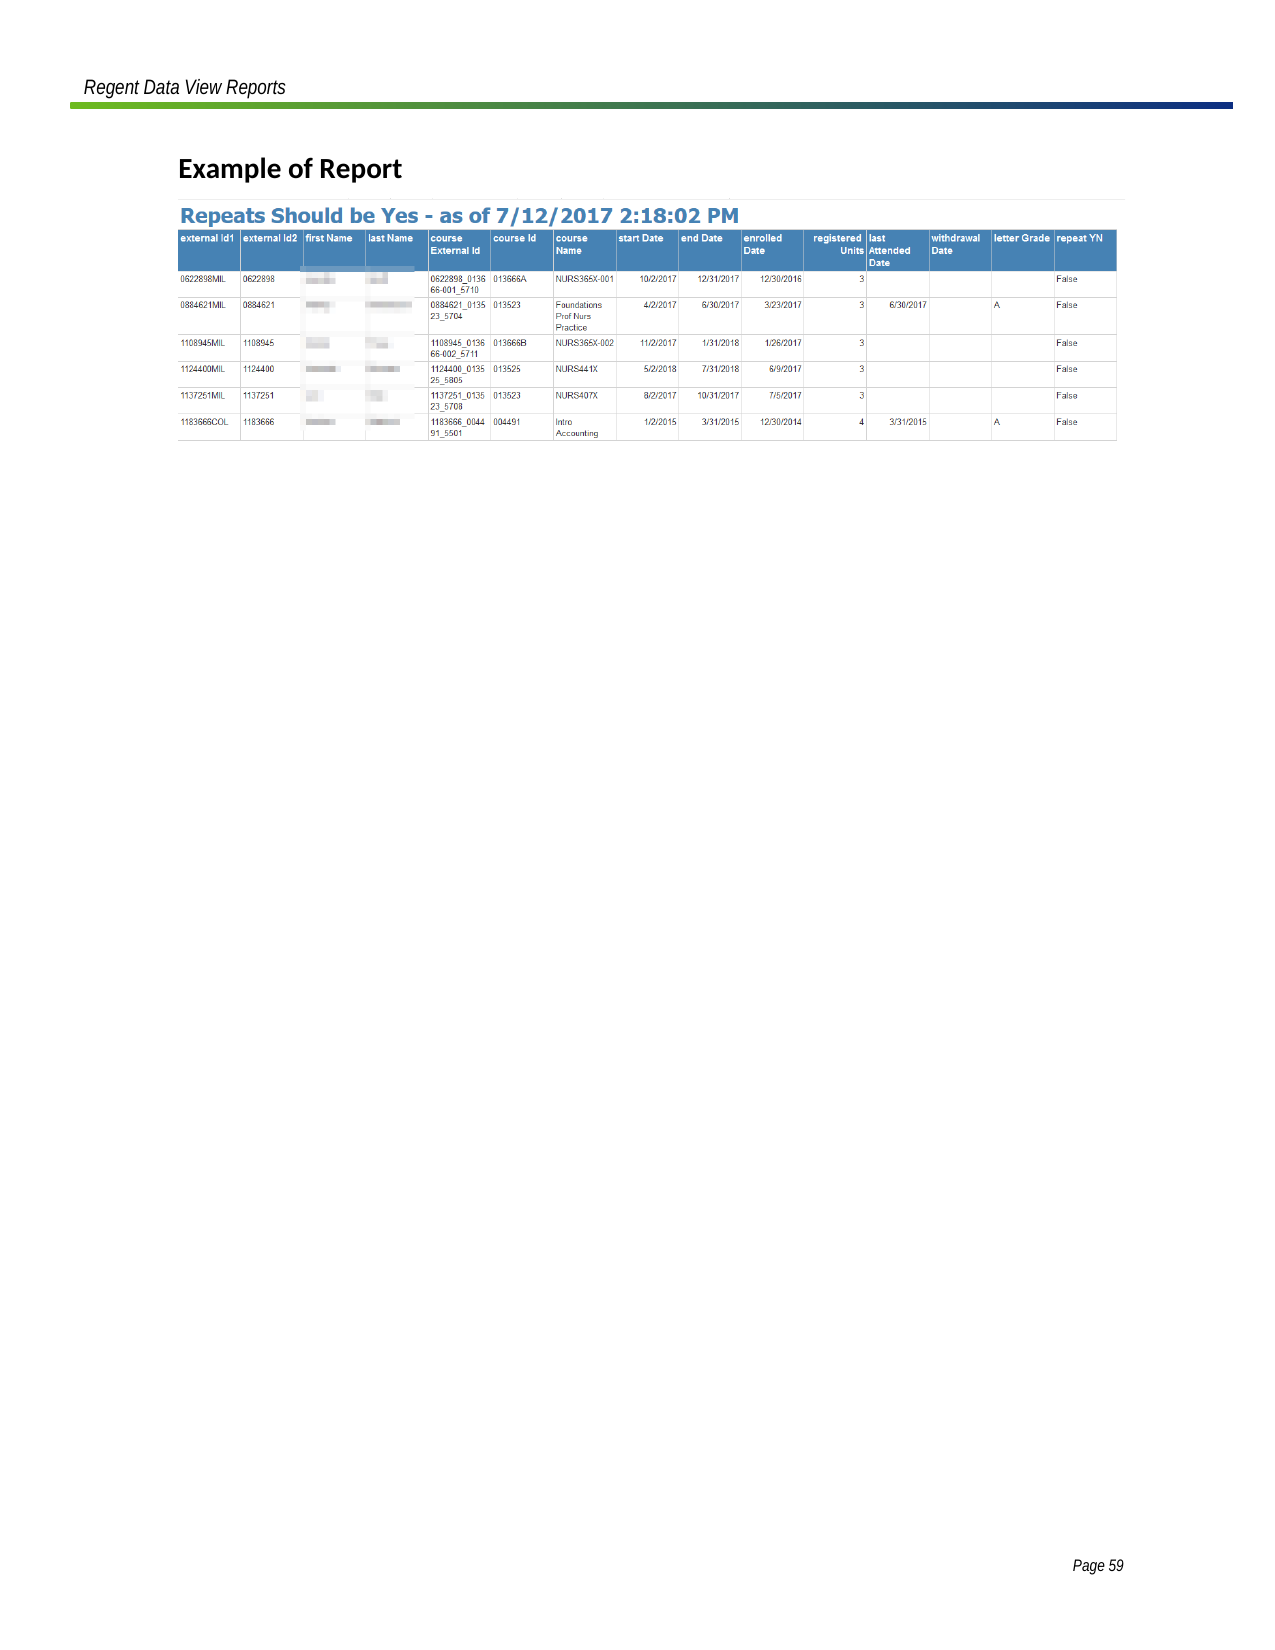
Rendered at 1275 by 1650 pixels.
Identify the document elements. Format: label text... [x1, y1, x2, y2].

text Example of Report [178, 150, 1125, 186]
picture [178, 198, 1125, 449]
